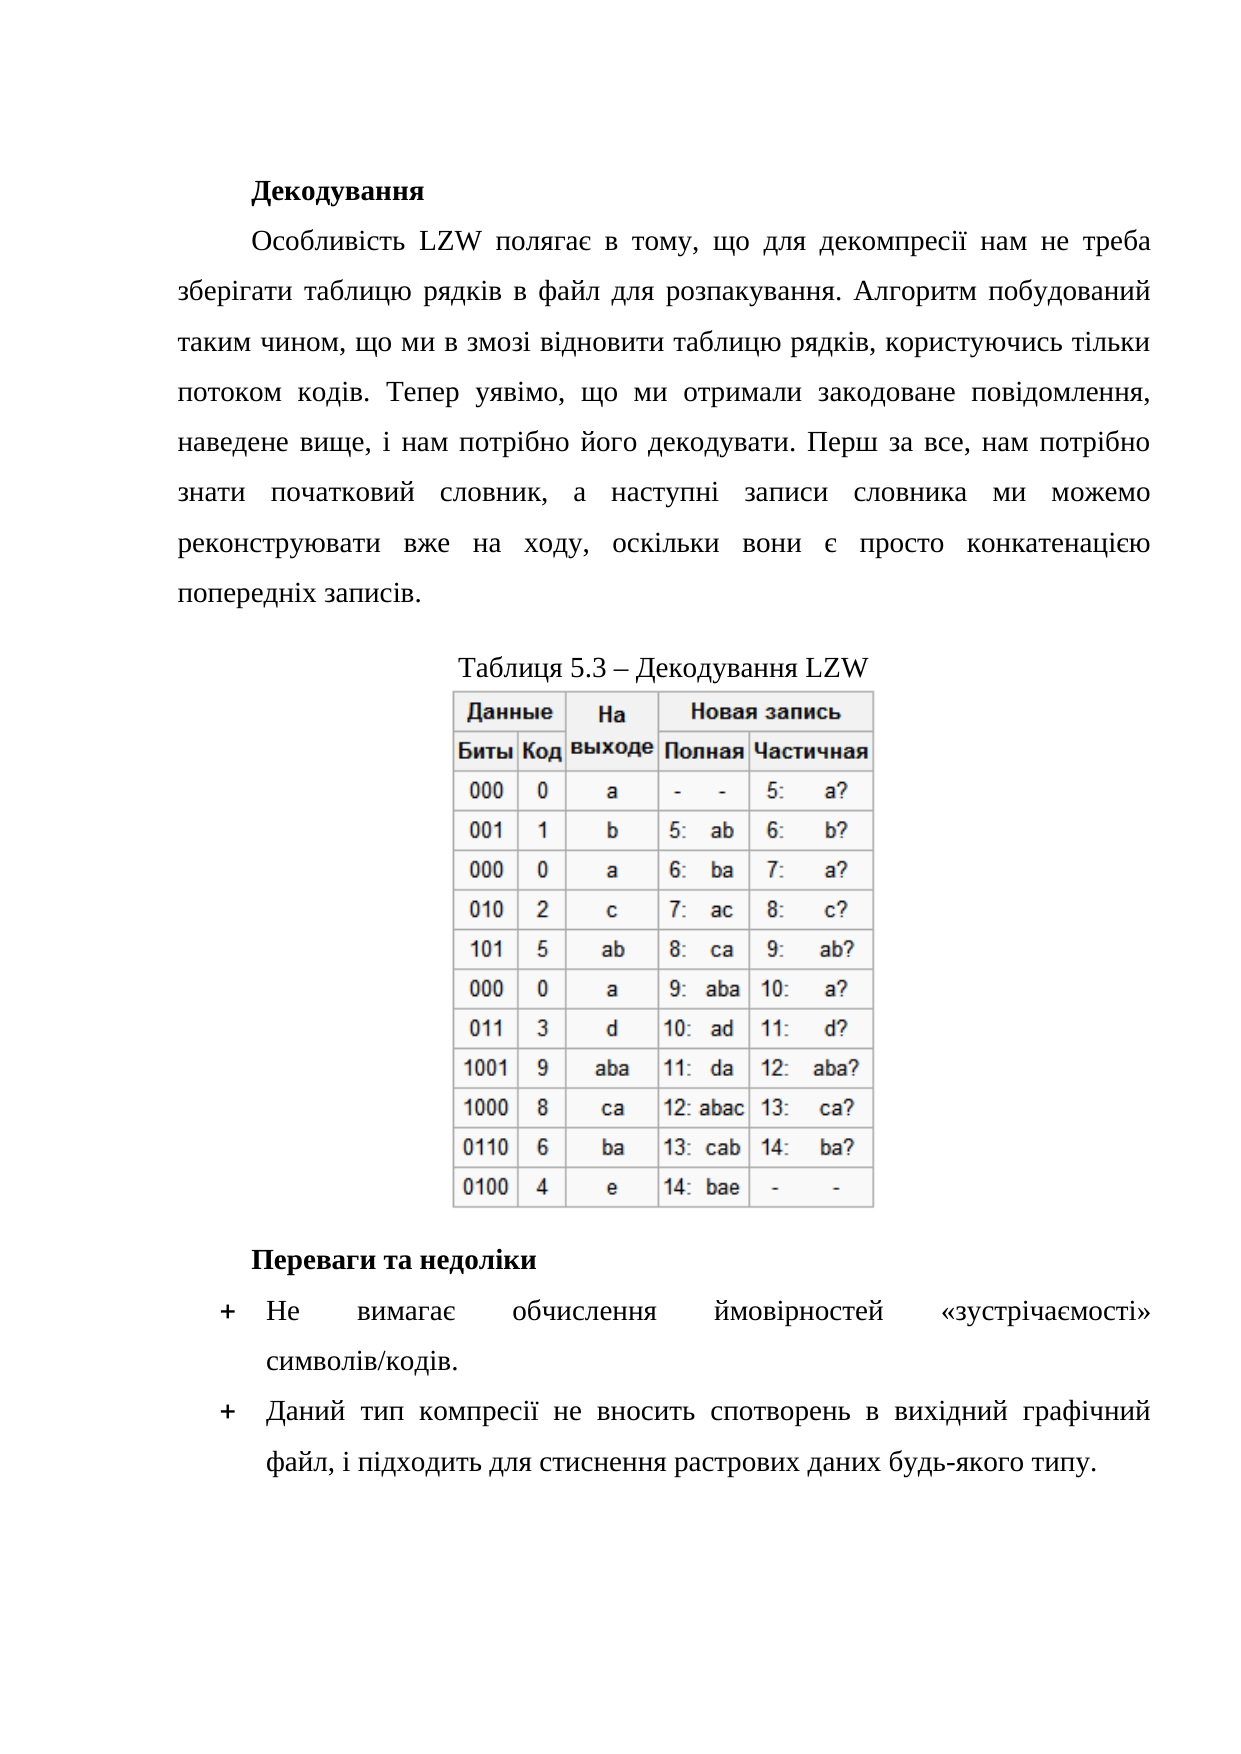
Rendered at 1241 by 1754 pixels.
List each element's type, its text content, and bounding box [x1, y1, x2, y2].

text Таблиця 5.3 – [458, 651, 1152, 684]
text Переваги та недоліки [177, 1242, 1152, 1276]
list Не вимагає обчислення ймовірностей «зустрічаємості» символів/кодів. [236, 1293, 1152, 1377]
text Декодування [177, 173, 1152, 206]
picture [448, 684, 880, 1218]
list Даний тип компресії не вносить спотворень в вихідний графічний файл, і підходить для стиснення растрових даних будь-якого типу. [236, 1393, 1152, 1477]
text Особливість LZW полягає в тому, що для декомпресії нам не треба зберігати таблицю рядків в файл для розпакування. Алгоритм побудований таким чином, що ми в змозі відновити таблицю рядків, користуючись тільки потоком кодів. Тепер уявімо, що ми отримали закодоване повідомлення, наведене вище, і нам потрібно його декодувати. Перш за все, нам потрібно знати початковий словник, а наступні записи словника ми можемо реконструювати вже на ходу, оскільки вони є просто конкатенацією попередніх записів. [177, 223, 1152, 609]
